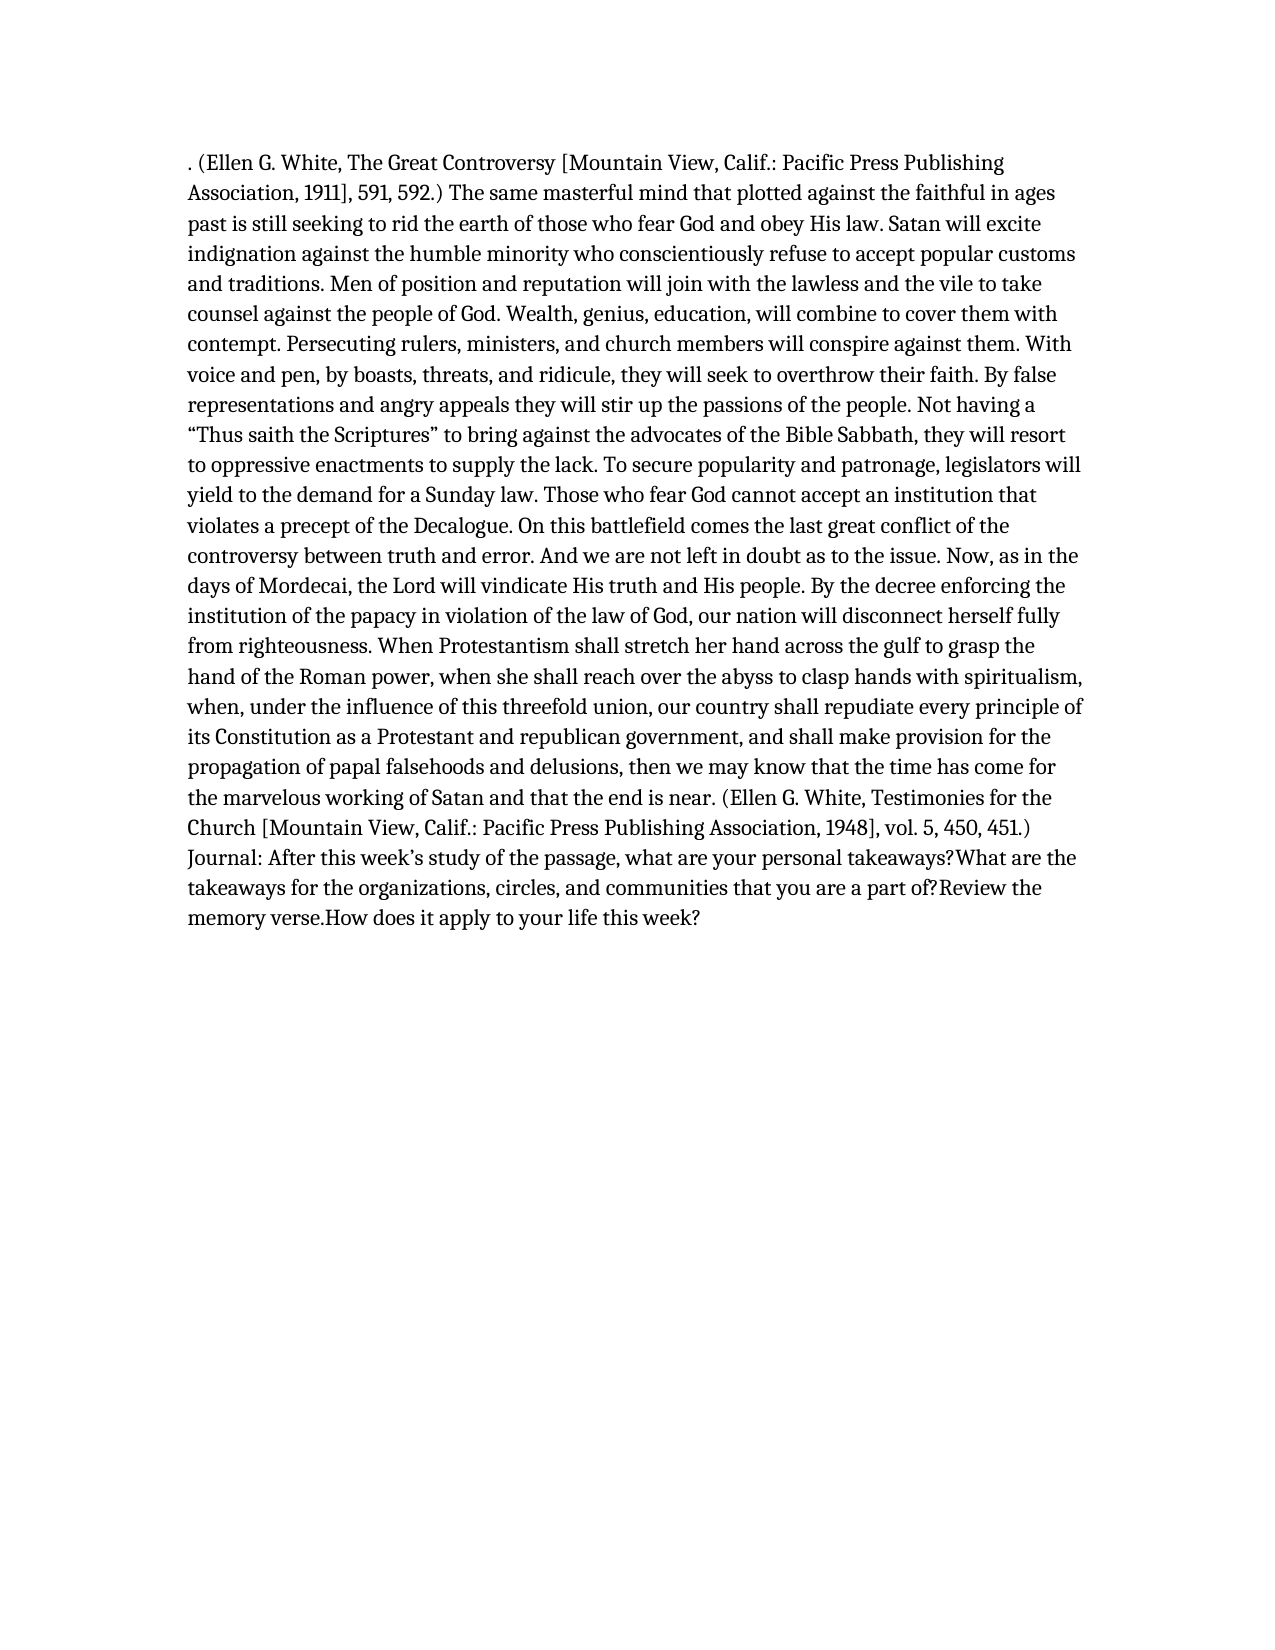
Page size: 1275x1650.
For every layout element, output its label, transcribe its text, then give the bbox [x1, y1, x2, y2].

text . (Ellen G. White, The Great Controversy [Mountain View, Calif.: Pacific Press Publishing Association, 1911], 591, 592.) The same masterful mind that plotted against the faithful in ages past is still seeking to rid the earth of those who fear God and obey His law. Satan will excite indignation against the humble minority who conscientiously refuse to accept popular customs and traditions. Men of position and reputation will join with the lawless and the vile to take counsel against the people of God. Wealth, genius, education, will combine to cover them with contempt. Persecuting rulers, ministers, and church members will conspire against them. With voice and pen, by boasts, threats, and ridicule, they will seek to overthrow their faith. By false representations and angry appeals they will stir up the passions of the people. Not having a “Thus saith the Scriptures” to bring against the advocates of the Bible Sabbath, they will resort to oppressive enactments to supply the lack. To secure popularity and patronage, legislators will yield to the demand for a Sunday law. Those who fear God cannot accept an institution that violates a precept of the Decalogue. On this battlefield comes the last great conflict of the controversy between truth and error. And we are not left in doubt as to the issue. Now, as in the days of Mordecai, the Lord will vindicate His truth and His people. By the decree enforcing the institution of the papacy in violation of the law of God, our nation will disconnect herself fully from righteousness. When Protestantism shall stretch her hand across the gulf to grasp the hand of the Roman power, when she shall reach over the abyss to clasp hands with spiritualism, when, under the influence of this threefold union, our country shall repudiate every principle of its Constitution as a Protestant and republican government, and shall make provision for the propagation of papal falsehoods and delusions, then we may know that the time has come for the marvelous working of Satan and that the end is near. (Ellen G. White, Testimonies for the Church [Mountain View, Calif.: Pacific Press Publishing Association, 1948], vol. 5, 450, 451.) Journal: After this week’s study of the passage, what are your personal takeaways?What are the takeaways for the organizations, circles, and communities that you are a part of?Review the memory verse.How does it apply to your life this week? [187, 150, 1087, 962]
